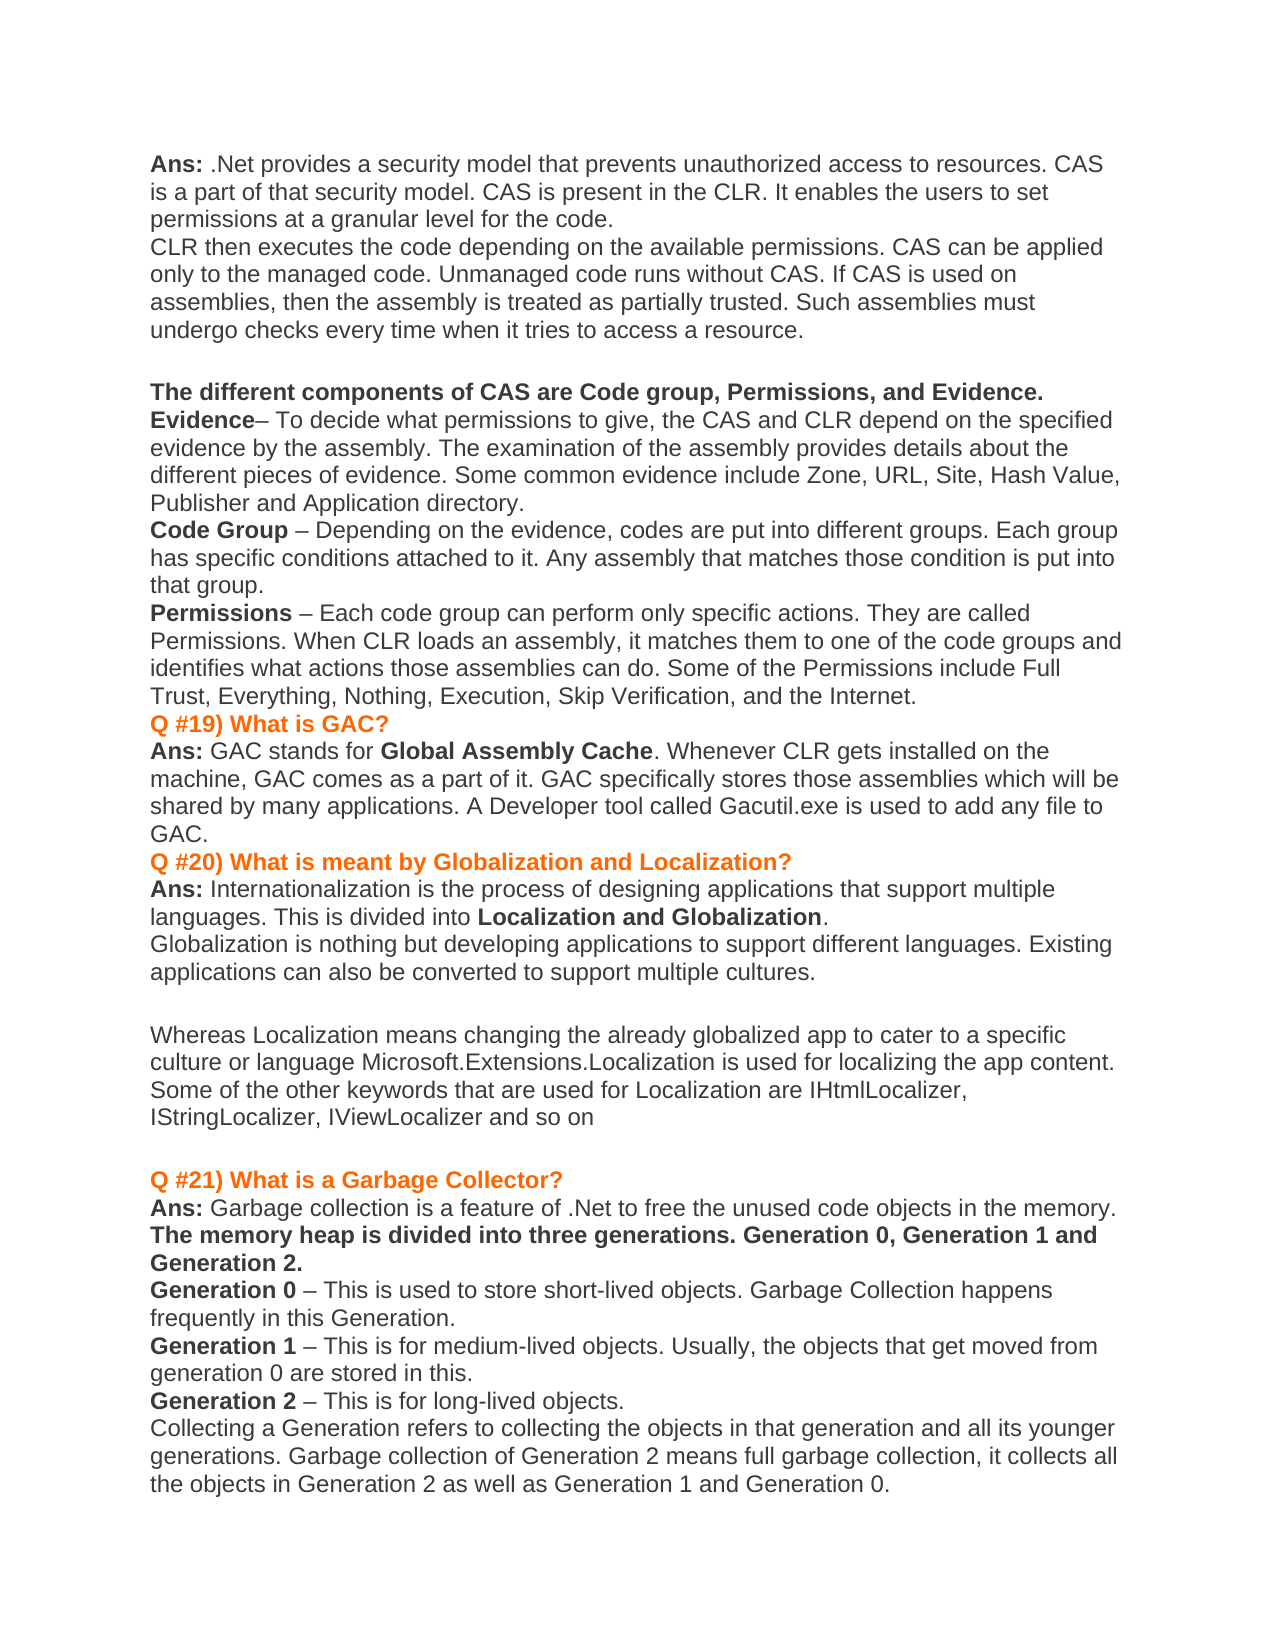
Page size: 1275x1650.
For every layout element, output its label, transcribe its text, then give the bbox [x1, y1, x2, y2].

text Ans: .Net provides a security model that prevents unauthorized access to resources. CAS is a part of that security model. CAS is present in the CLR. It enables the users to set permissions at a granular level for the code. [150, 150, 1125, 233]
text Generation 1 – This is for medium-lived objects. Usually, the objects that get moved from generation 0 are stored in this. [150, 1332, 1125, 1387]
text Collecting a Generation refers to collecting the objects in that generation and all its younger generations. Garbage collection of Generation 2 means full garbage collection, it collects all the objects in Generation 2 as well as Generation 1 and Generation 0. [150, 1414, 1125, 1497]
text Ans: Internationalization is the process of designing applications that support multiple languages. This is divided into Localization and Globalization. [150, 875, 1125, 930]
text Whereas Localization means changing the already globalized app to cater to a specific culture or language Microsoft.Extensions.Localization is used for localizing the app content. Some of the other keywords that are used for Localization are IHtmlLocalizer, IStringLocalizer, IViewLocalizer and so on [150, 1021, 1125, 1131]
text Ans: GAC stands for Global Assembly Cache. Whenever CLR gets installed on the machine, GAC comes as a part of it. GAC specifically stores those assemblies which will be shared by many applications. A Developer tool called Gacutil.exe is used to add any file to GAC. [150, 737, 1125, 847]
text Q #20) What is meant by Globalization and Localization? [150, 847, 1125, 875]
text Generation 2 – This is for long-lived objects. [150, 1387, 1125, 1414]
text Ans: Garbage collection is a feature of .Net to free the unused code objects in the memory. [150, 1193, 1125, 1221]
text Evidence– To decide what permissions to give, the CAS and CLR depend on the specified evidence by the assembly. The examination of the assembly provides details about the different pieces of evidence. Some common evidence include Zone, URL, Site, Hash Value, Publisher and Application directory. [150, 406, 1125, 516]
text Globalization is nothing but developing applications to support different languages. Existing applications can also be converted to support multiple cultures. [150, 930, 1125, 986]
text Q #21) What is a Garbage Collector? [150, 1166, 1125, 1193]
text CLR then executes the code depending on the available permissions. CAS can be applied only to the managed code. Unmanaged code runs without CAS. If CAS is used on assemblies, then the assembly is treated as partially trusted. Such assemblies must undergo checks every time when it tries to access a resource. [150, 233, 1125, 343]
text Code Group – Depending on the evidence, codes are put into different groups. Each group has specific conditions attached to it. Any assembly that matches those condition is put into that group. [150, 516, 1125, 599]
text Q #19) What is GAC? [150, 709, 1125, 737]
text The memory heap is divided into three generations. Generation 0, Generation 1 and Generation 2. [150, 1221, 1125, 1276]
text The different components of CAS are Code group, Permissions, and Evidence. [150, 378, 1125, 406]
text Permissions – Each code group can perform only specific actions. They are called Permissions. When CLR loads an assembly, it matches them to one of the code groups and identifies what actions those assemblies can do. Some of the Permissions include Full Trust, Everything, Nothing, Execution, Skip Verification, and the Internet. [150, 599, 1125, 709]
text Generation 0 – This is used to store short-lived objects. Garbage Collection happens frequently in this Generation. [150, 1276, 1125, 1332]
